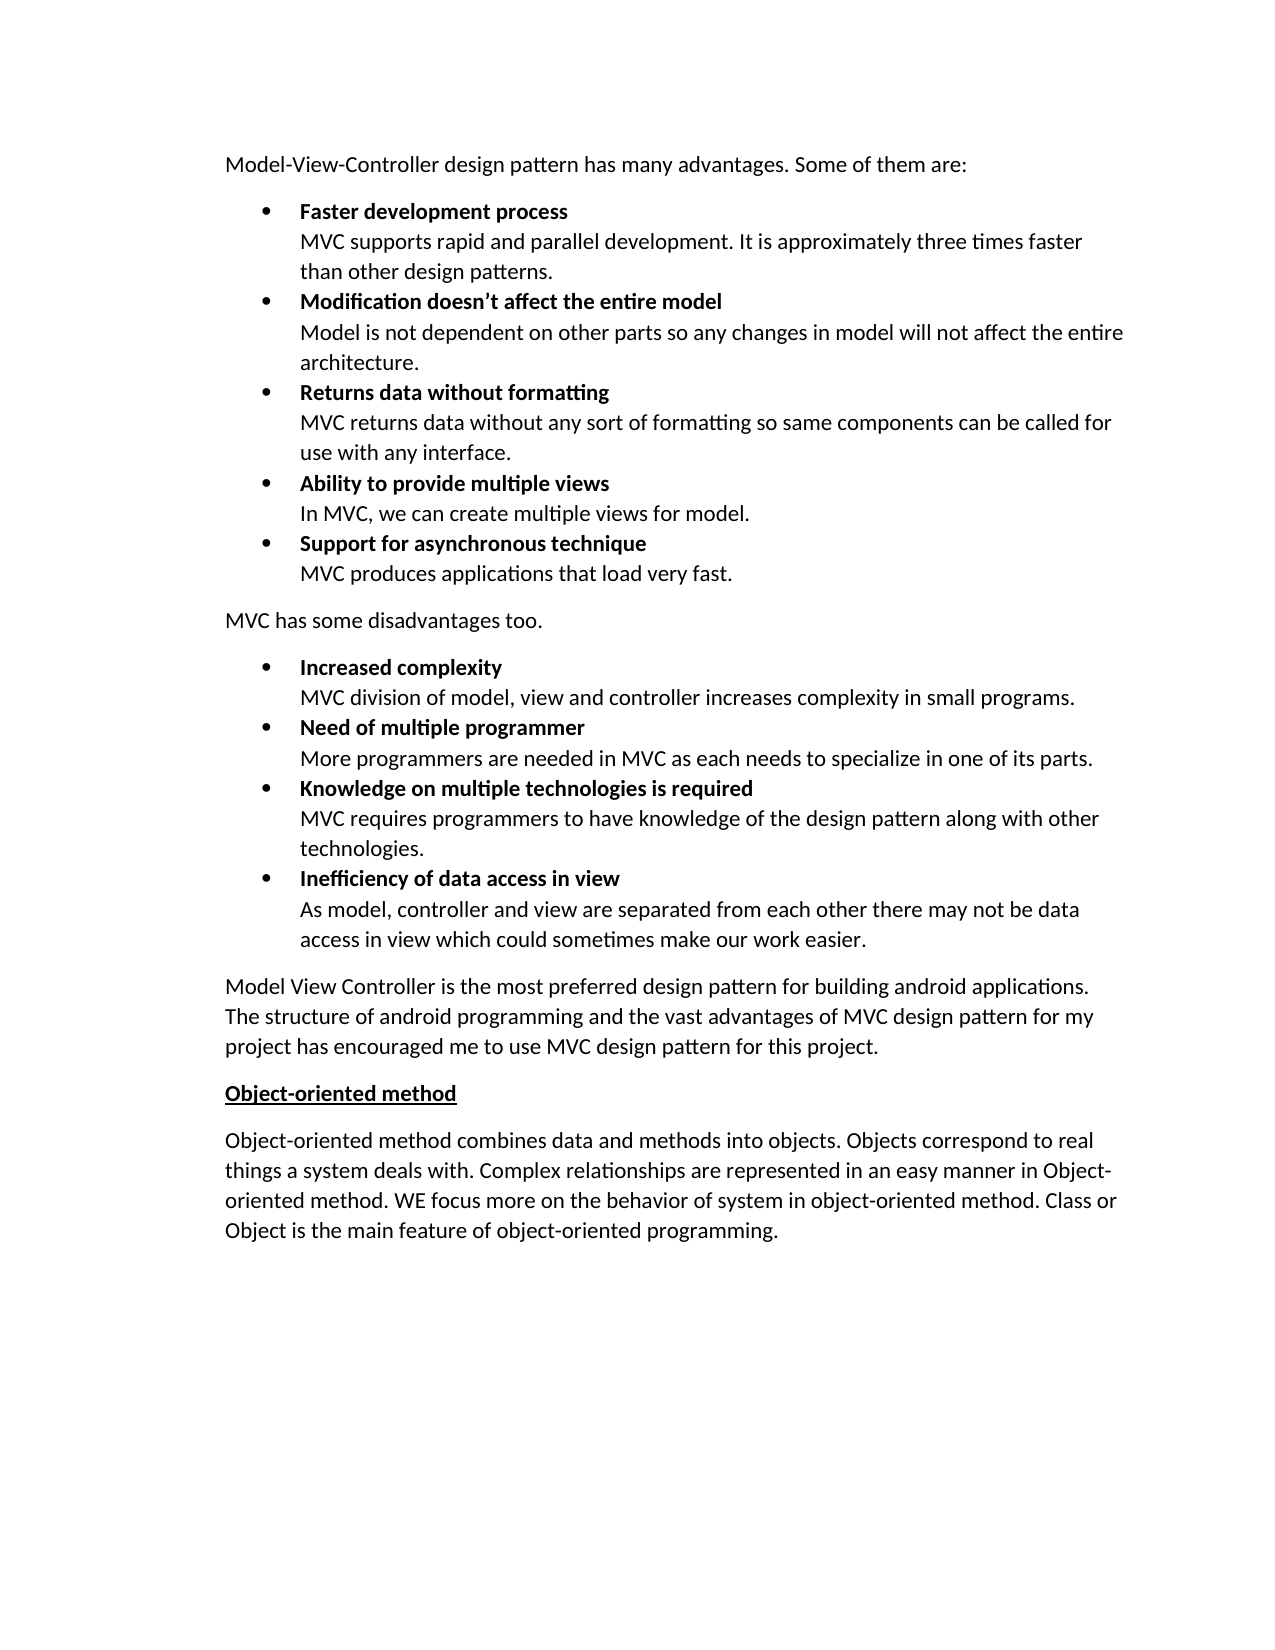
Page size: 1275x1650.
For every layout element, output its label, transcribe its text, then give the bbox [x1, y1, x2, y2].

list MVC requires programmers to have knowledge of the design pattern along with other technologies. [300, 804, 1125, 862]
list MVC division of model, view and controller increases complexity in small programs. [300, 683, 1125, 711]
list Ability to provide multiple views [262, 469, 1125, 497]
list MVC returns data without any sort of formatting so same components can be called for use with any interface. [300, 408, 1125, 467]
text Object-oriented method [150, 1079, 1125, 1107]
list MVC produces applications that load very fast. [300, 559, 1125, 587]
text Object-oriented method combines data and methods into objects. Objects correspond to real things a system deals with. Complex relationships are represented in an easy manner in Object-oriented method. WE focus more on the behavior of system in object-oriented method. Class or Object is the main feature of object-oriented programming. [225, 1126, 1125, 1245]
list Model is not dependent on other parts so any changes in model will not affect the entire architecture. [300, 318, 1125, 376]
list Faster development process [262, 197, 1125, 225]
list Need of multiple programmer [262, 713, 1125, 742]
list Support for asynchronous technique [262, 529, 1125, 557]
list Inefficiency of data access in view [262, 864, 1125, 893]
list In MVC, we can create multiple views for model. [300, 499, 1125, 527]
list Modification doesn’t affect the entire model [262, 287, 1125, 316]
text Model View Controller is the most preferred design pattern for building android applications. The structure of android programming and the vast advantages of MVC design pattern for my project has encouraged me to use MVC design pattern for this project. [225, 972, 1125, 1060]
list As model, controller and view are separated from each other there may not be data access in view which could sometimes make our work easier. [300, 895, 1125, 953]
list More programmers are needed in MVC as each needs to specialize in one of its parts. [300, 744, 1125, 772]
list Increased complexity [262, 653, 1125, 681]
list Returns data without formatting [262, 378, 1125, 406]
text Model-View-Controller design pattern has many advantages. Some of them are: [150, 150, 1125, 178]
text MVC has some disadvantages too. [150, 606, 1125, 634]
list Knowledge on multiple technologies is required [262, 774, 1125, 802]
list MVC supports rapid and parallel development. It is approximately three times faster than other design patterns. [300, 227, 1125, 285]
